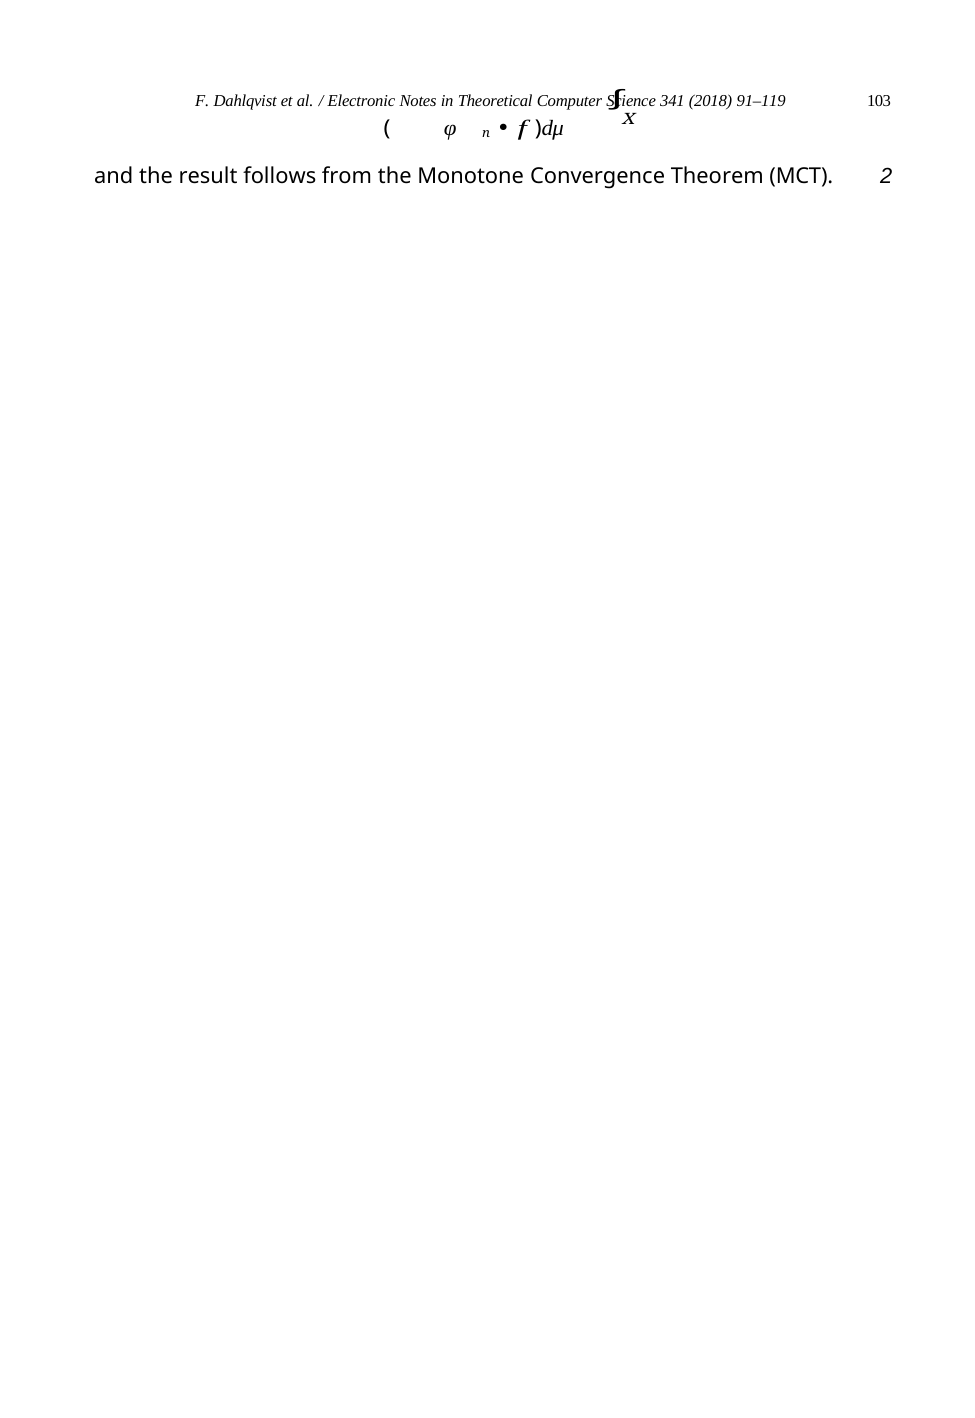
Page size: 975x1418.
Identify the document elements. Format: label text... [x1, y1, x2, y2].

text X [622, 110, 910, 128]
text (φn • f )dμ [482, 110, 604, 141]
text and the result follows from the Monotone Convergence Theorem (MCT). 2 [94, 160, 910, 190]
text (φn • f )dμ [383, 110, 409, 141]
